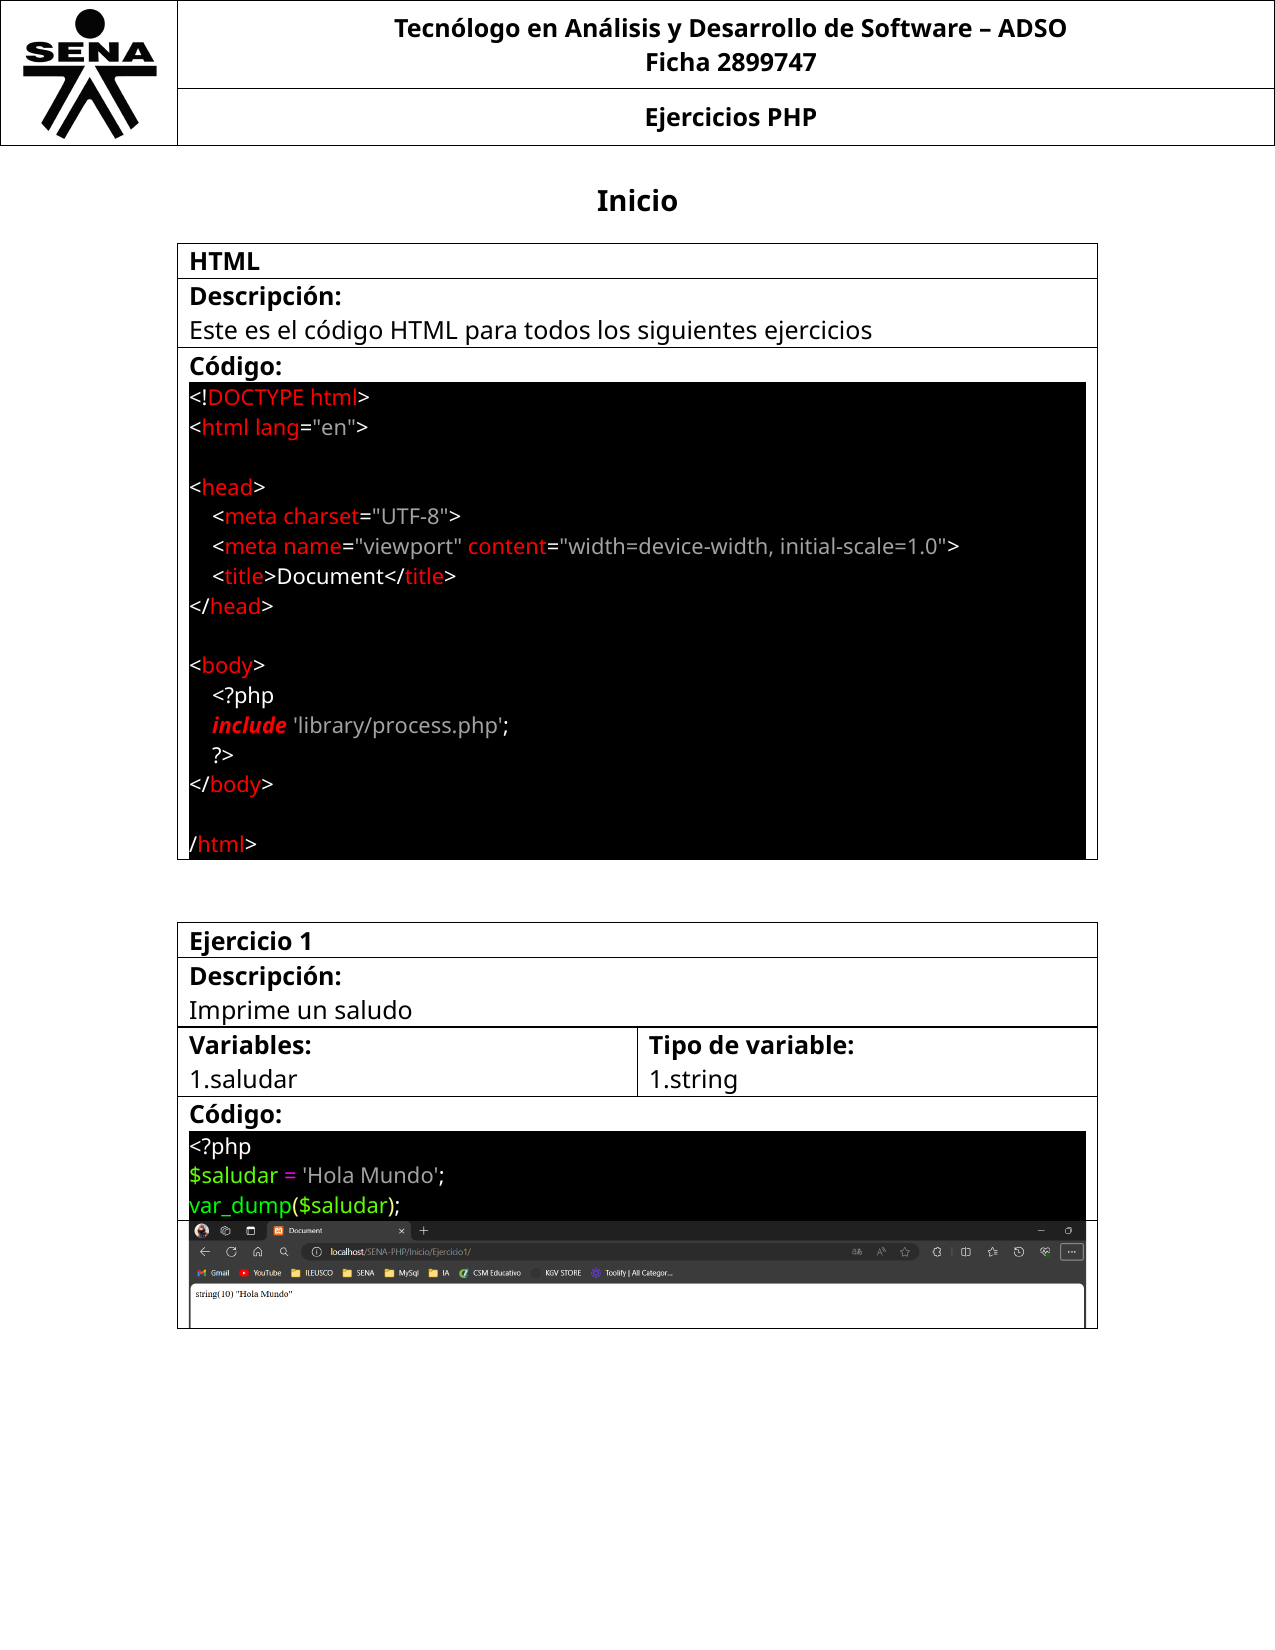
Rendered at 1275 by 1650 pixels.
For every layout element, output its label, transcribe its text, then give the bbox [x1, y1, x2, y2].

table_header Ejercicio 1 [178, 923, 1097, 957]
table_cell [178, 1221, 188, 1327]
table_cell Tipo de variable: 1.string [638, 1028, 1097, 1096]
table_cell Código: <!DOCTYPE html> <html lang="en"> <head> <meta charset="UTF-8"> <meta name="viewport" content="width=device-width, initial-scale=1.0"> <title>Document</title> </head> <body> <?php include 'library/process.php'; ?> </body> /html> [178, 348, 1097, 859]
table_cell Variables: 1.saludar [178, 1028, 637, 1096]
table_cell Descripción: Imprime un saludo [178, 958, 1097, 1026]
table_cell Descripción: Este es el código HTML para todos los siguientes ejercicios [178, 279, 1097, 347]
table_cell [1087, 1221, 1097, 1327]
picture [188, 1221, 1087, 1328]
table_header HTML [178, 244, 1097, 278]
text Inicio [177, 181, 1098, 220]
table_cell Código: <?php $saludar = 'Hola Mundo'; var_dump($saludar); [178, 1097, 1097, 1220]
picture [21, 5, 157, 141]
